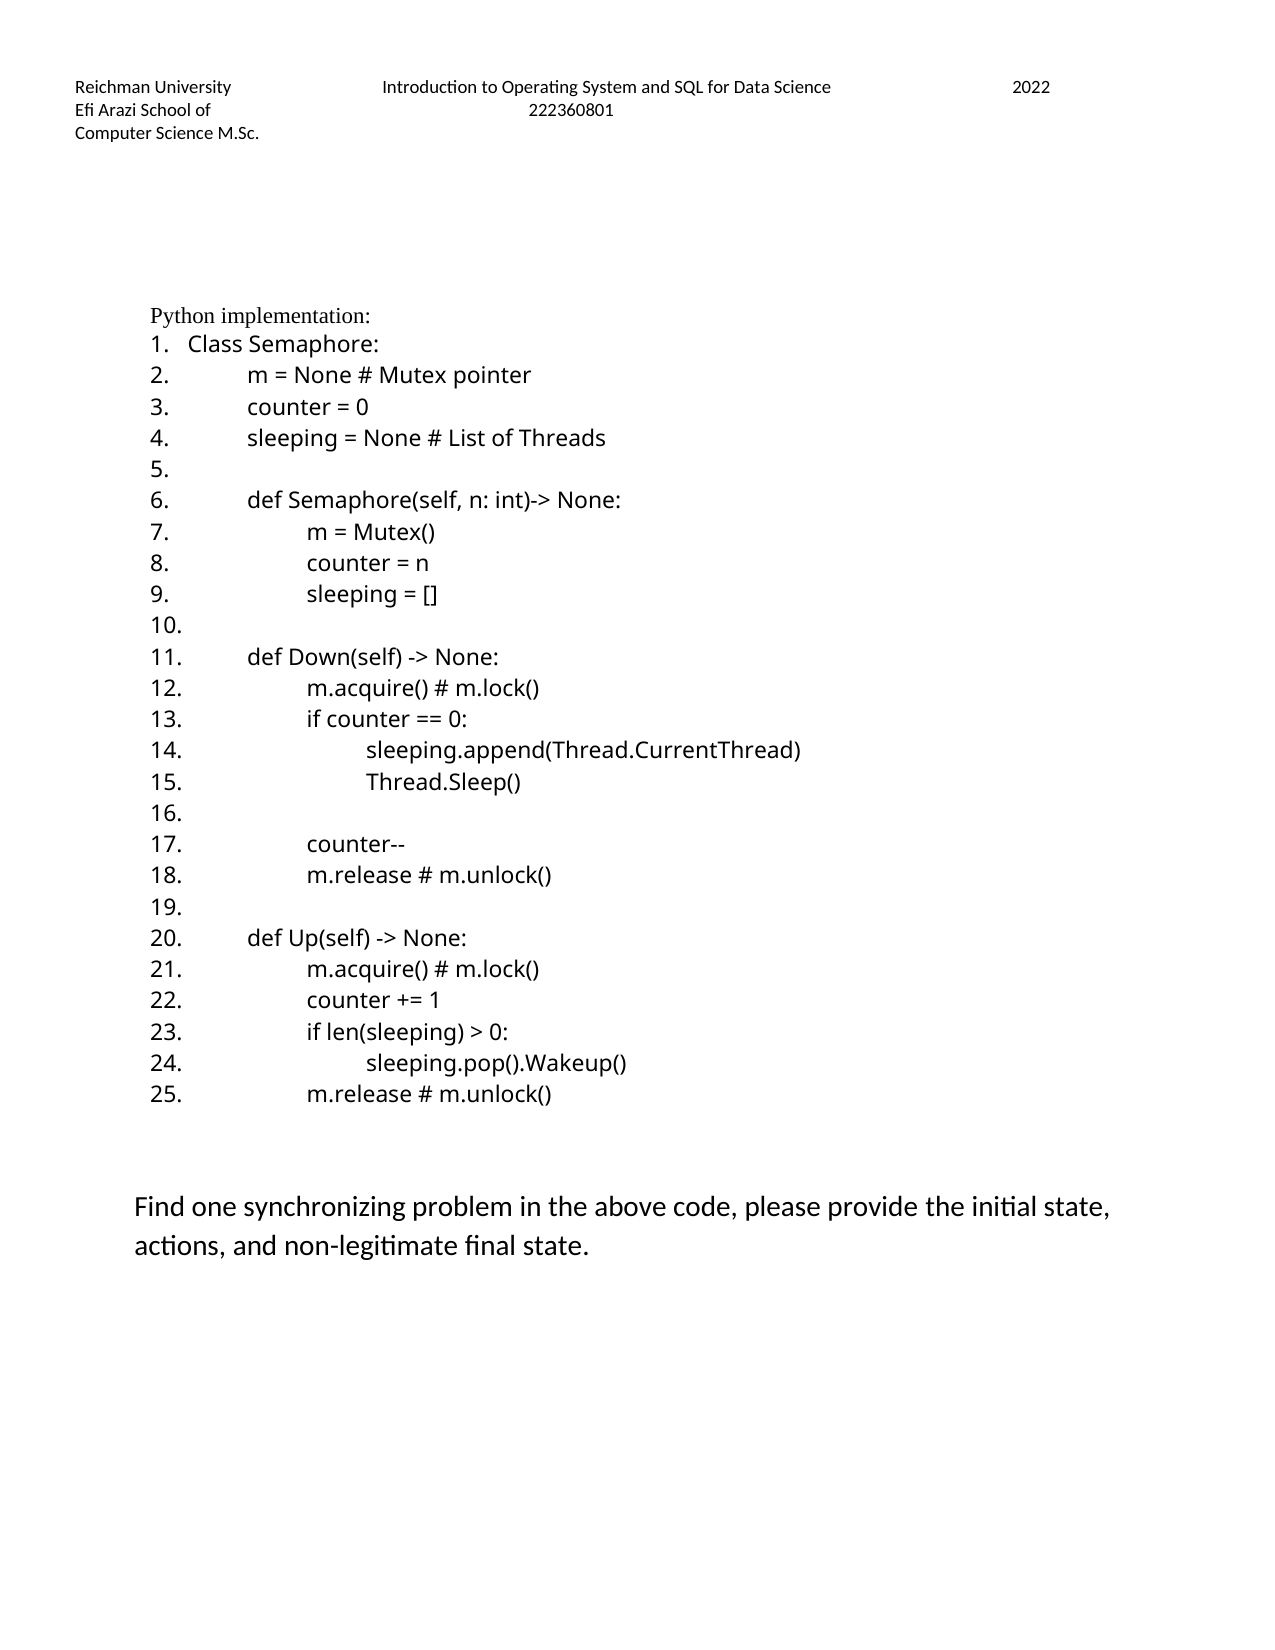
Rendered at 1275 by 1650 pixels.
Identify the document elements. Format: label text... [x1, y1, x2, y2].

text Find one synchronizing problem in the above code, please provide the initial state, actions, and non-legitimate final state. [134, 1188, 1137, 1263]
list counter = n [150, 547, 1137, 578]
list sleeping = [] [150, 578, 1137, 609]
list counter = 0 [150, 391, 1137, 422]
list def Semaphore(self, n: int)-> None: [150, 484, 1137, 516]
list m.acquire() # m.lock() [150, 672, 1137, 703]
list sleeping = None # List of Threads [150, 422, 1137, 453]
list m = None # Mutex pointer [150, 359, 1137, 391]
list sleeping.append(Thread.CurrentThread) [150, 734, 1137, 766]
list m.acquire() # m.lock() [150, 953, 1137, 984]
list Thread.Sleep() [150, 766, 1137, 797]
list m = Mutex() [150, 516, 1137, 547]
list m.release # m.unlock() [150, 1078, 1137, 1109]
list sleeping.pop().Wakeup() [150, 1047, 1137, 1078]
list if len(sleeping) > 0: [150, 1016, 1137, 1047]
list counter-- [150, 828, 1137, 859]
list def Down(self) -> None: [150, 641, 1137, 672]
list if counter == 0: [150, 703, 1137, 734]
list def Up(self) -> None: [150, 922, 1137, 953]
text Python implementation: [150, 302, 1137, 328]
list Class Semaphore: [150, 328, 1137, 359]
list m.release # m.unlock() [150, 859, 1137, 891]
list counter += 1 [150, 984, 1137, 1016]
